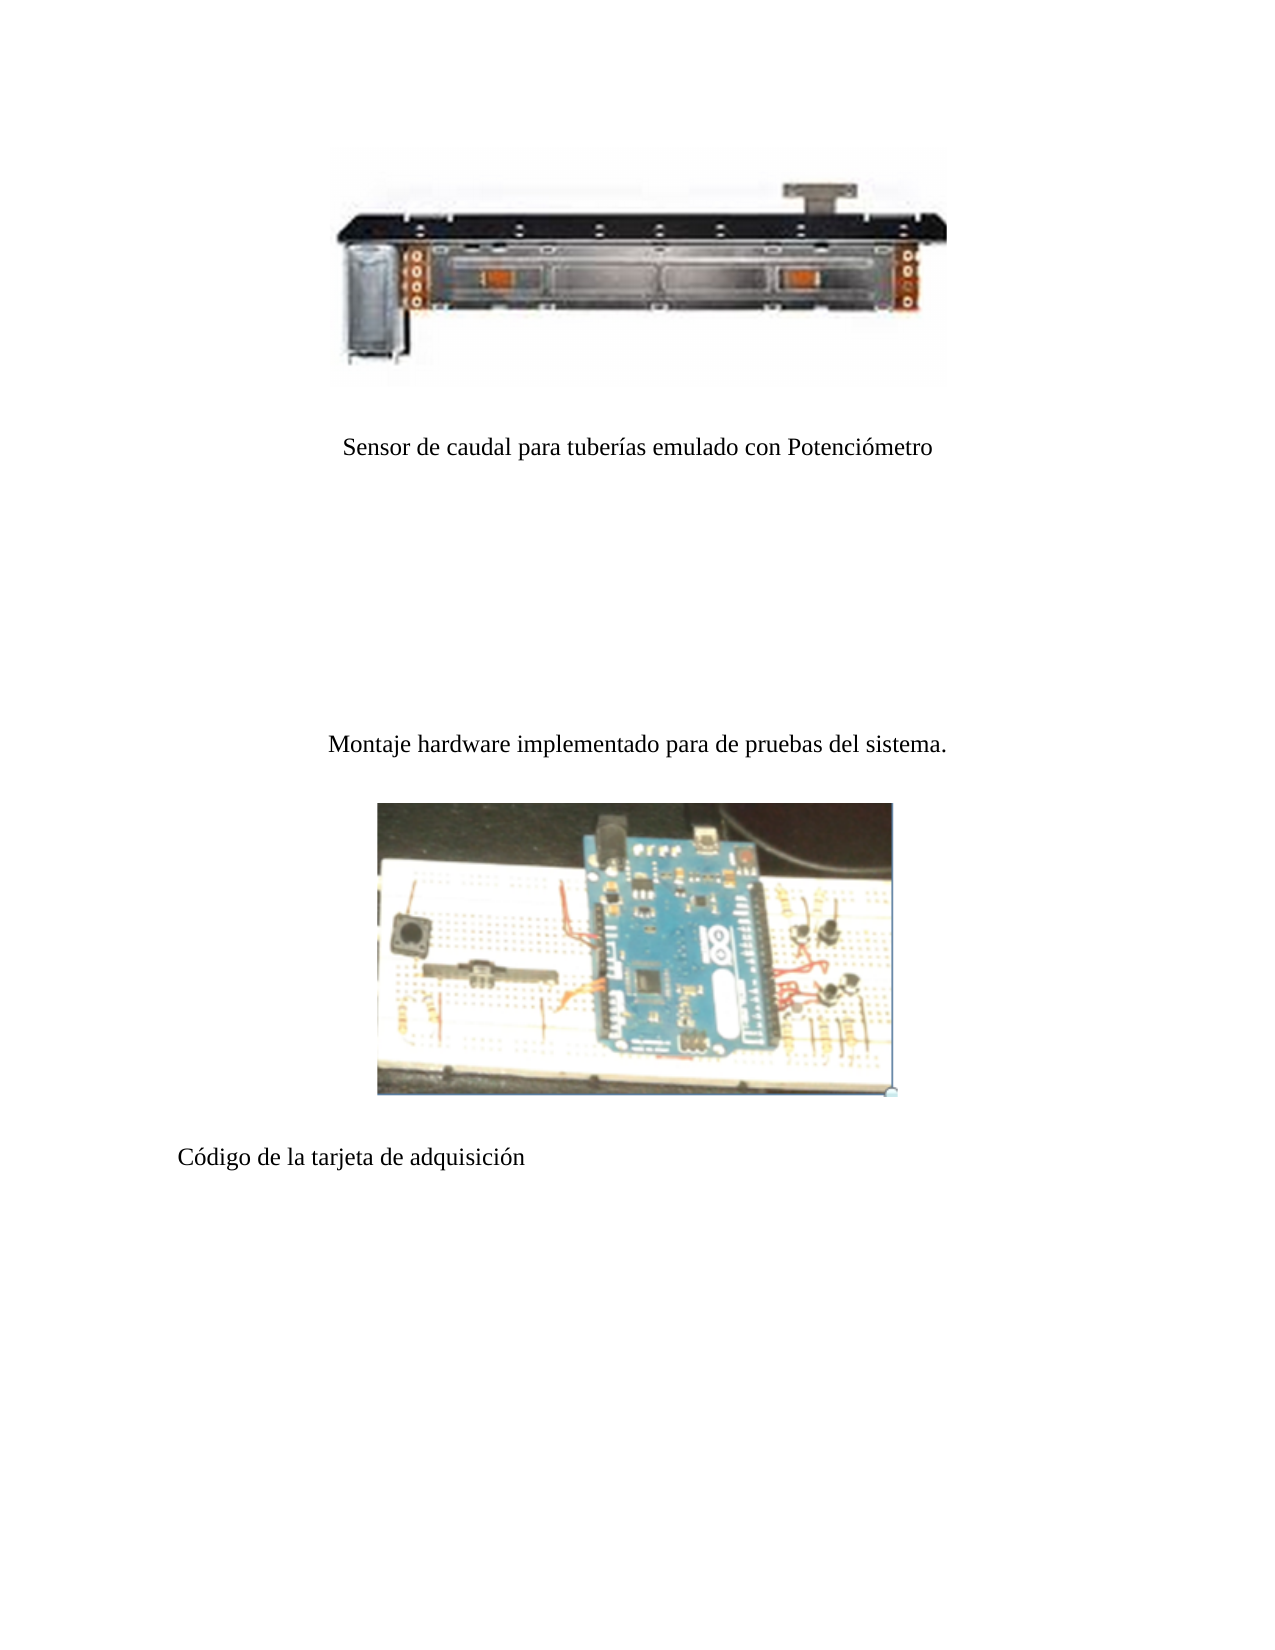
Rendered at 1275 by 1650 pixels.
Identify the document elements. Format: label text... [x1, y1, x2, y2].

picture [330, 148, 946, 386]
text Código de la tarjeta de adquisición [177, 1142, 1098, 1171]
text Montaje hardware implementado para de pruebas del sistema. [177, 729, 1098, 758]
picture [377, 803, 898, 1097]
text Sensor de caudal para tuberías emulado con Potenciómetro [177, 432, 1098, 461]
